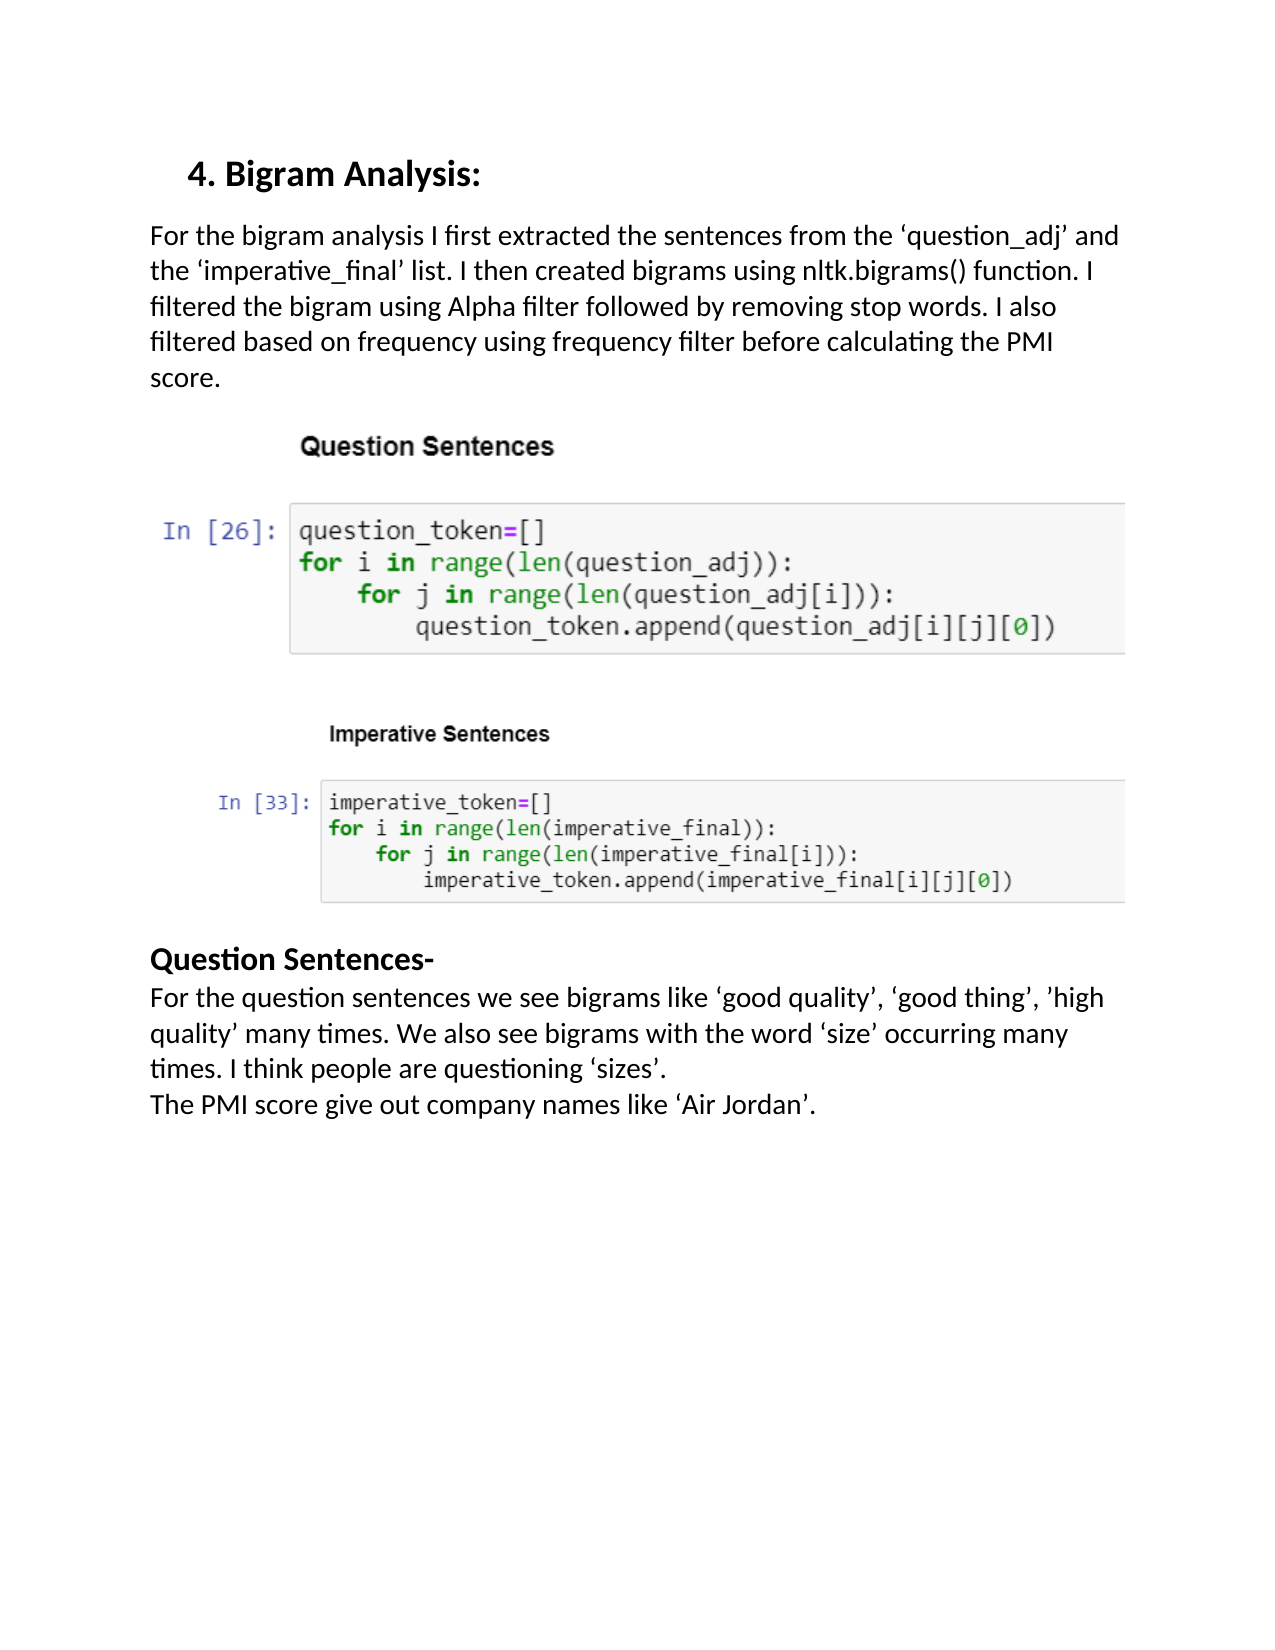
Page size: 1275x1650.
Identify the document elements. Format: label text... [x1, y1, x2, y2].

text Question Sentences- For the question sentences we see bigrams like ‘good quality’, ‘good thing’, ’high quality’ many times. We also see bigrams with the word ‘size’ occurring many times. I think people are questioning ‘sizes’. The PMI score give out company names like ‘Air Jordan’. [150, 938, 1125, 1122]
picture [150, 696, 1125, 918]
text For the bigram analysis I first extracted the sentences from the ‘question_adj’ and the ‘imperative_final’ list. I then created bigrams using nltk.bigrams() function. I filtered the bigram using Alpha filter followed by removing stop words. I also filtered based on frequency using frequency filter before calculating the PMI score. [150, 217, 1125, 395]
list Bigram Analysis: [187, 150, 1125, 196]
picture [150, 415, 1125, 676]
